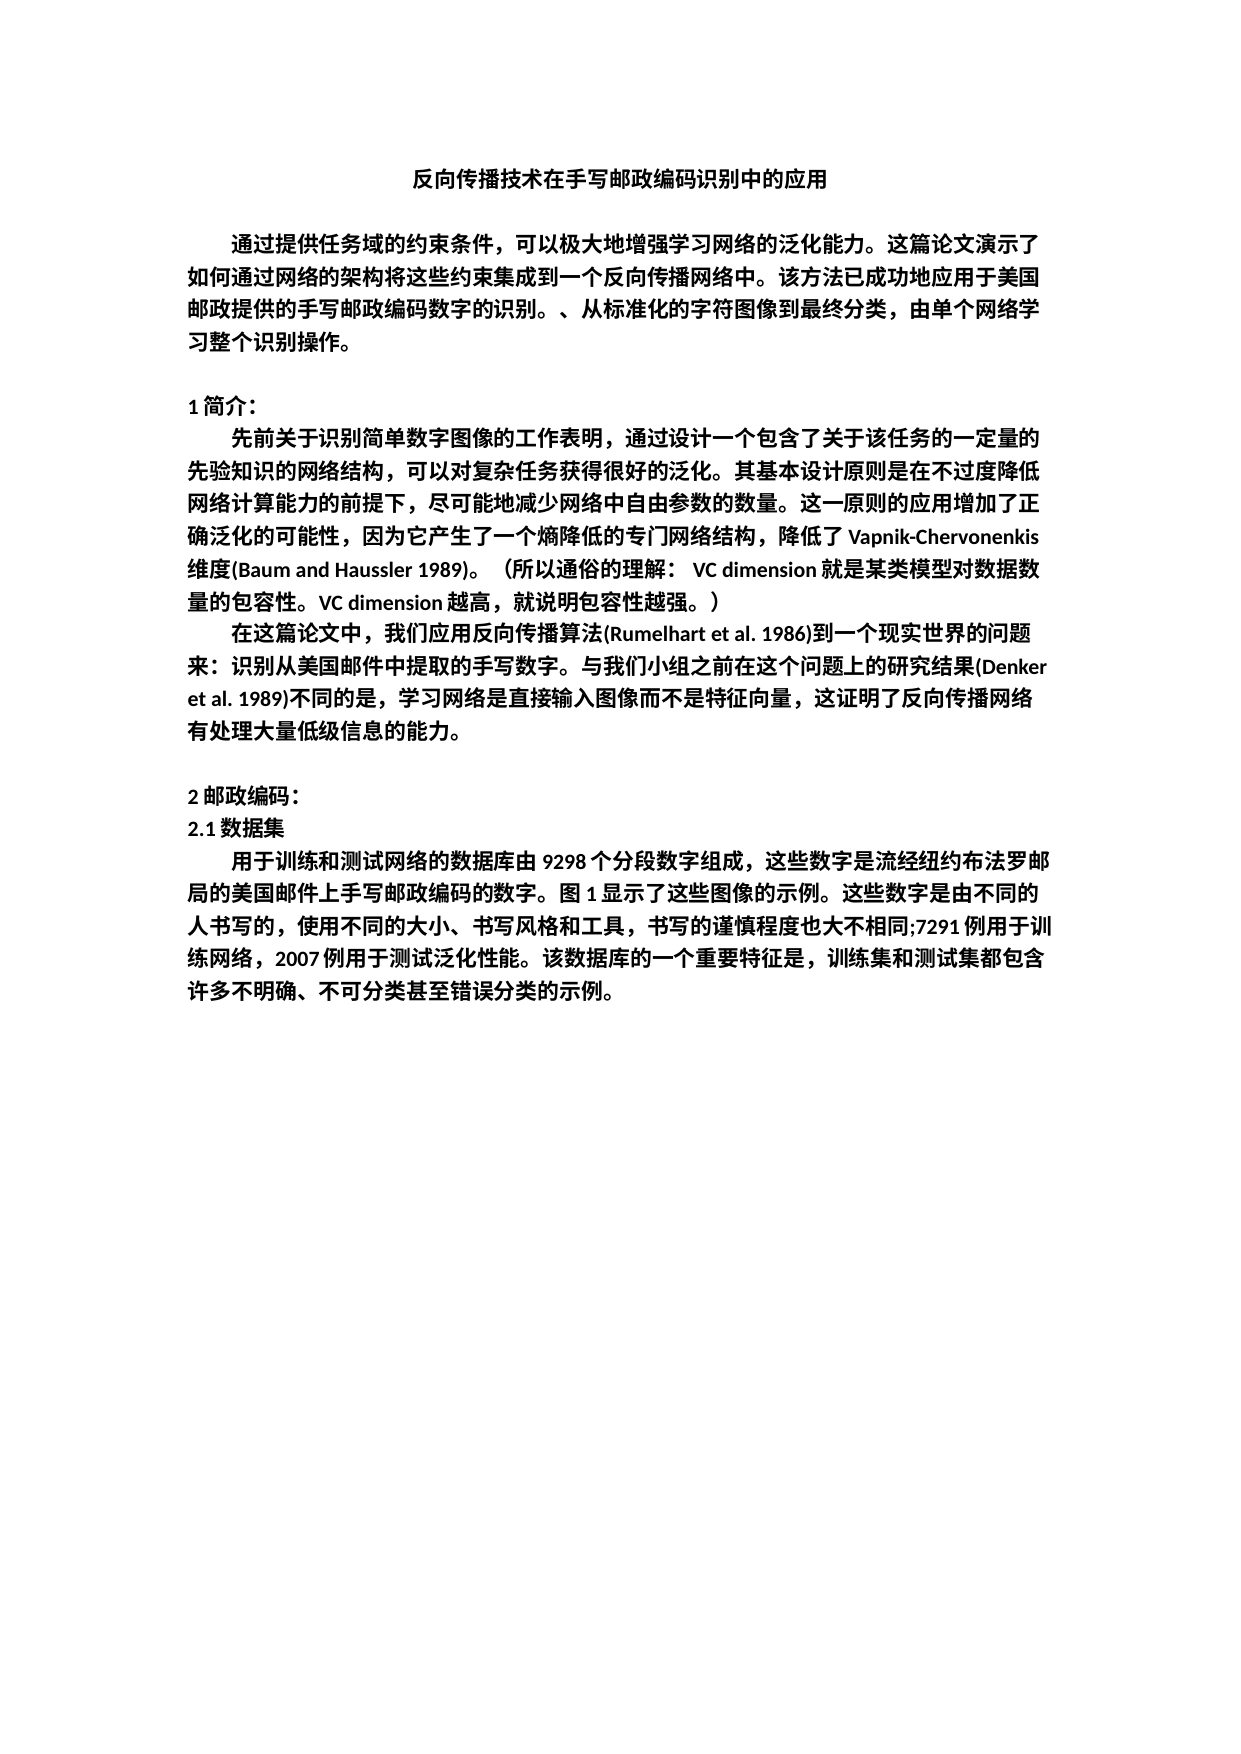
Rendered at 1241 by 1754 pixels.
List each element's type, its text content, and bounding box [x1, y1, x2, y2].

text 2.1数据集 [187, 812, 1053, 844]
text 反向传播技术在手写邮政编码识别中的应用 [187, 162, 1053, 194]
text 用于训练和测试网络的数据库由9298个分段数字组成，这些数字是流经纽约布法罗邮局的美国邮件上手写邮政编码的数字。图1显示了这些图像的示例。这些数字是由不同的人书写的，使用不同的大小、书写风格和工具，书写的谨慎程度也大不相同;7291例用于训练网络，2007例用于测试泛化性能。该数据库的一个重要特征是，训练集和测试集都包含许多不明确、不可分类甚至错误分类的示例。 [187, 844, 1053, 1007]
text 在这篇论文中，我们应用反向传播算法(Rumelhart et al. 1986)到一个现实世界的问题来：识别从美国邮件中提取的手写数字。与我们小组之前在这个问题上的研究结果(Denker et al. 1989)不同的是，学习网络是直接输入图像而不是特征向量，这证明了反向传播网络有处理大量低级信息的能力。 [187, 617, 1053, 747]
text 1简介： [187, 389, 1053, 422]
text 通过提供任务域的约束条件，可以极大地增强学习网络的泛化能力。这篇论文演示了如何通过网络的架构将这些约束集成到一个反向传播网络中。该方法已成功地应用于美国邮政提供的手写邮政编码数字的识别。、从标准化的字符图像到最终分类，由单个网络学习整个识别操作。 [187, 227, 1053, 357]
text 2邮政编码： [187, 779, 1053, 812]
text 先前关于识别简单数字图像的工作表明，通过设计一个包含了关于该任务的一定量的先验知识的网络结构，可以对复杂任务获得很好的泛化。其基本设计原则是在不过度降低网络计算能力的前提下，尽可能地减少网络中自由参数的数量。这一原则的应用增加了正确泛化的可能性，因为它产生了一个熵降低的专门网络结构，降低了Vapnik-Chervonenkis维度(Baum and Haussler 1989)。（所以通俗的理解： VC dimension就是某类模型对数据数量的包容性。VC dimension越高，就说明包容性越强。） [187, 422, 1053, 617]
